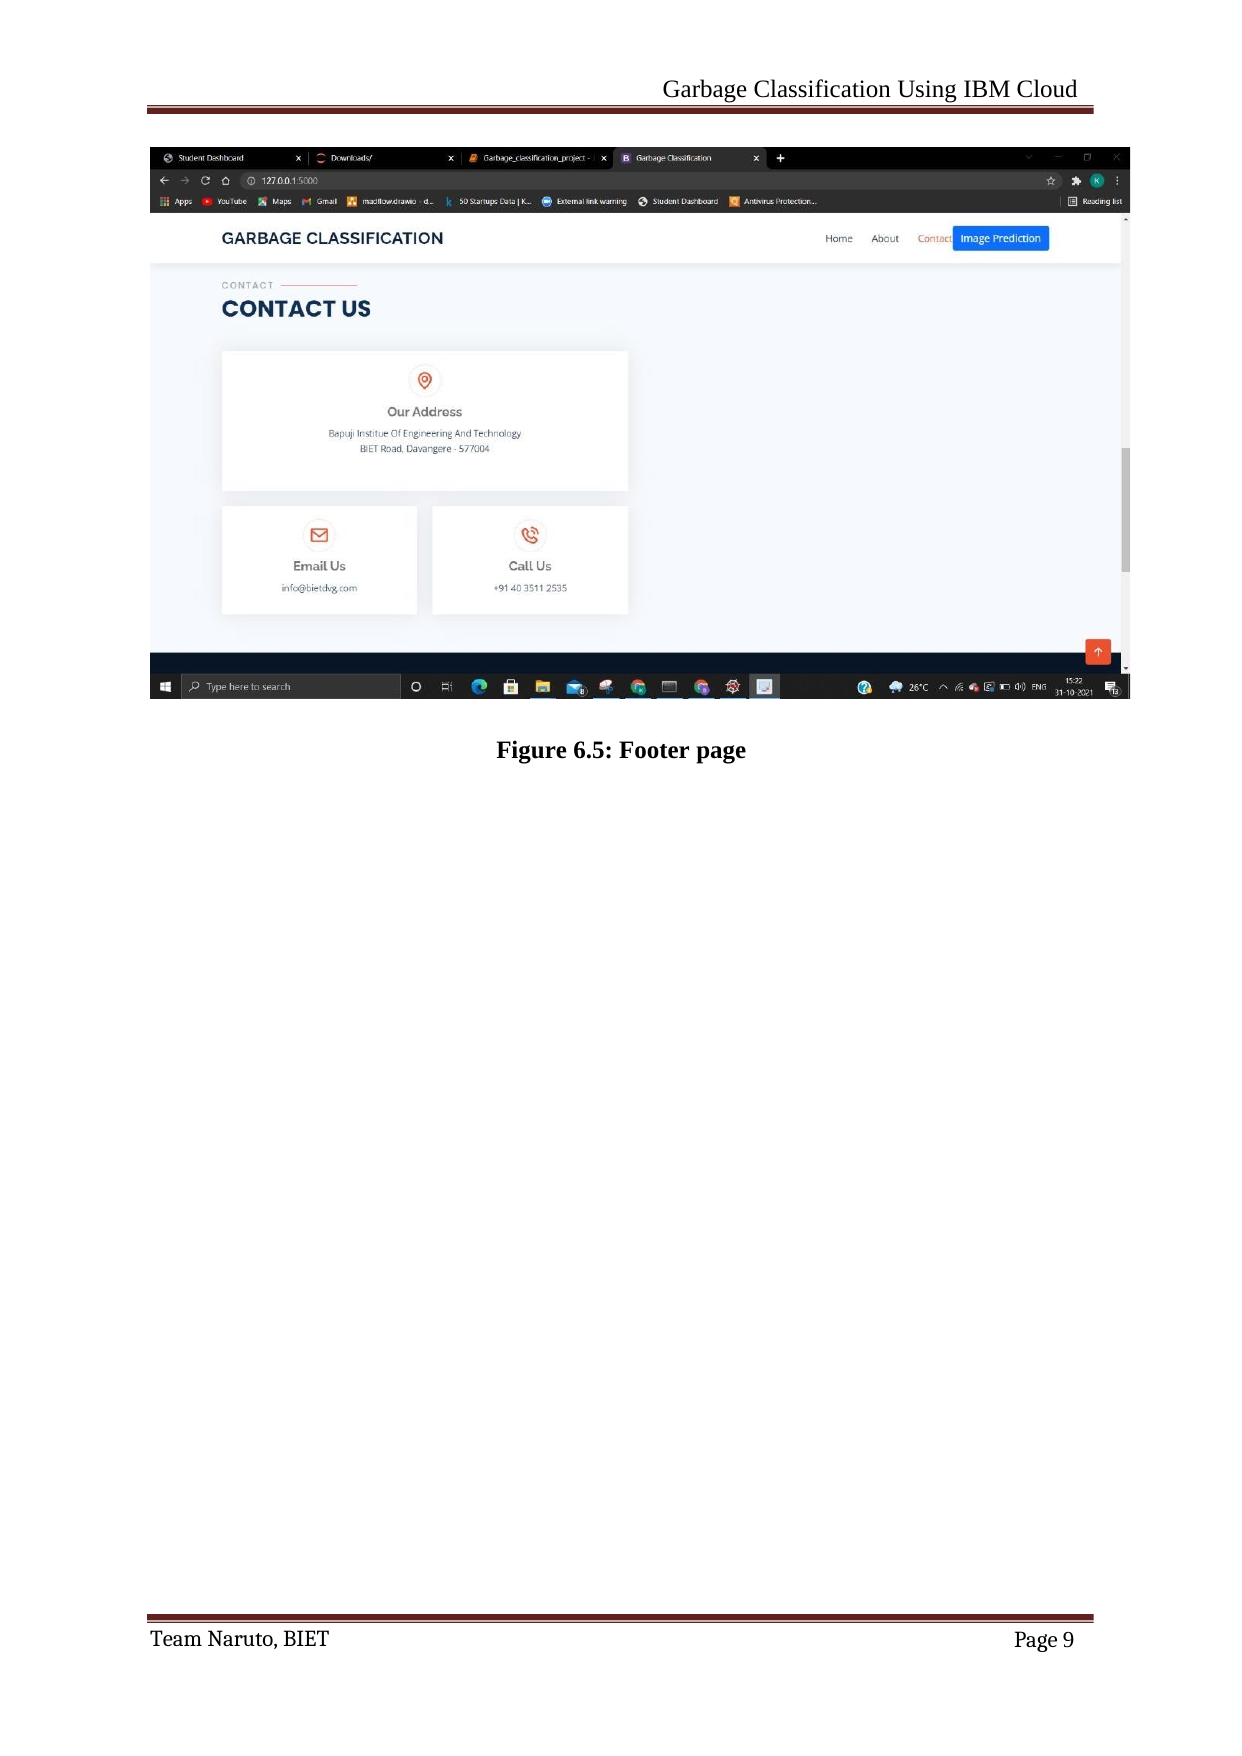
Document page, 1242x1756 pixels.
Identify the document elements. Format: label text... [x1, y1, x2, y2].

text Figure 6.5: Footer page [314, 735, 928, 763]
picture [150, 147, 1131, 699]
